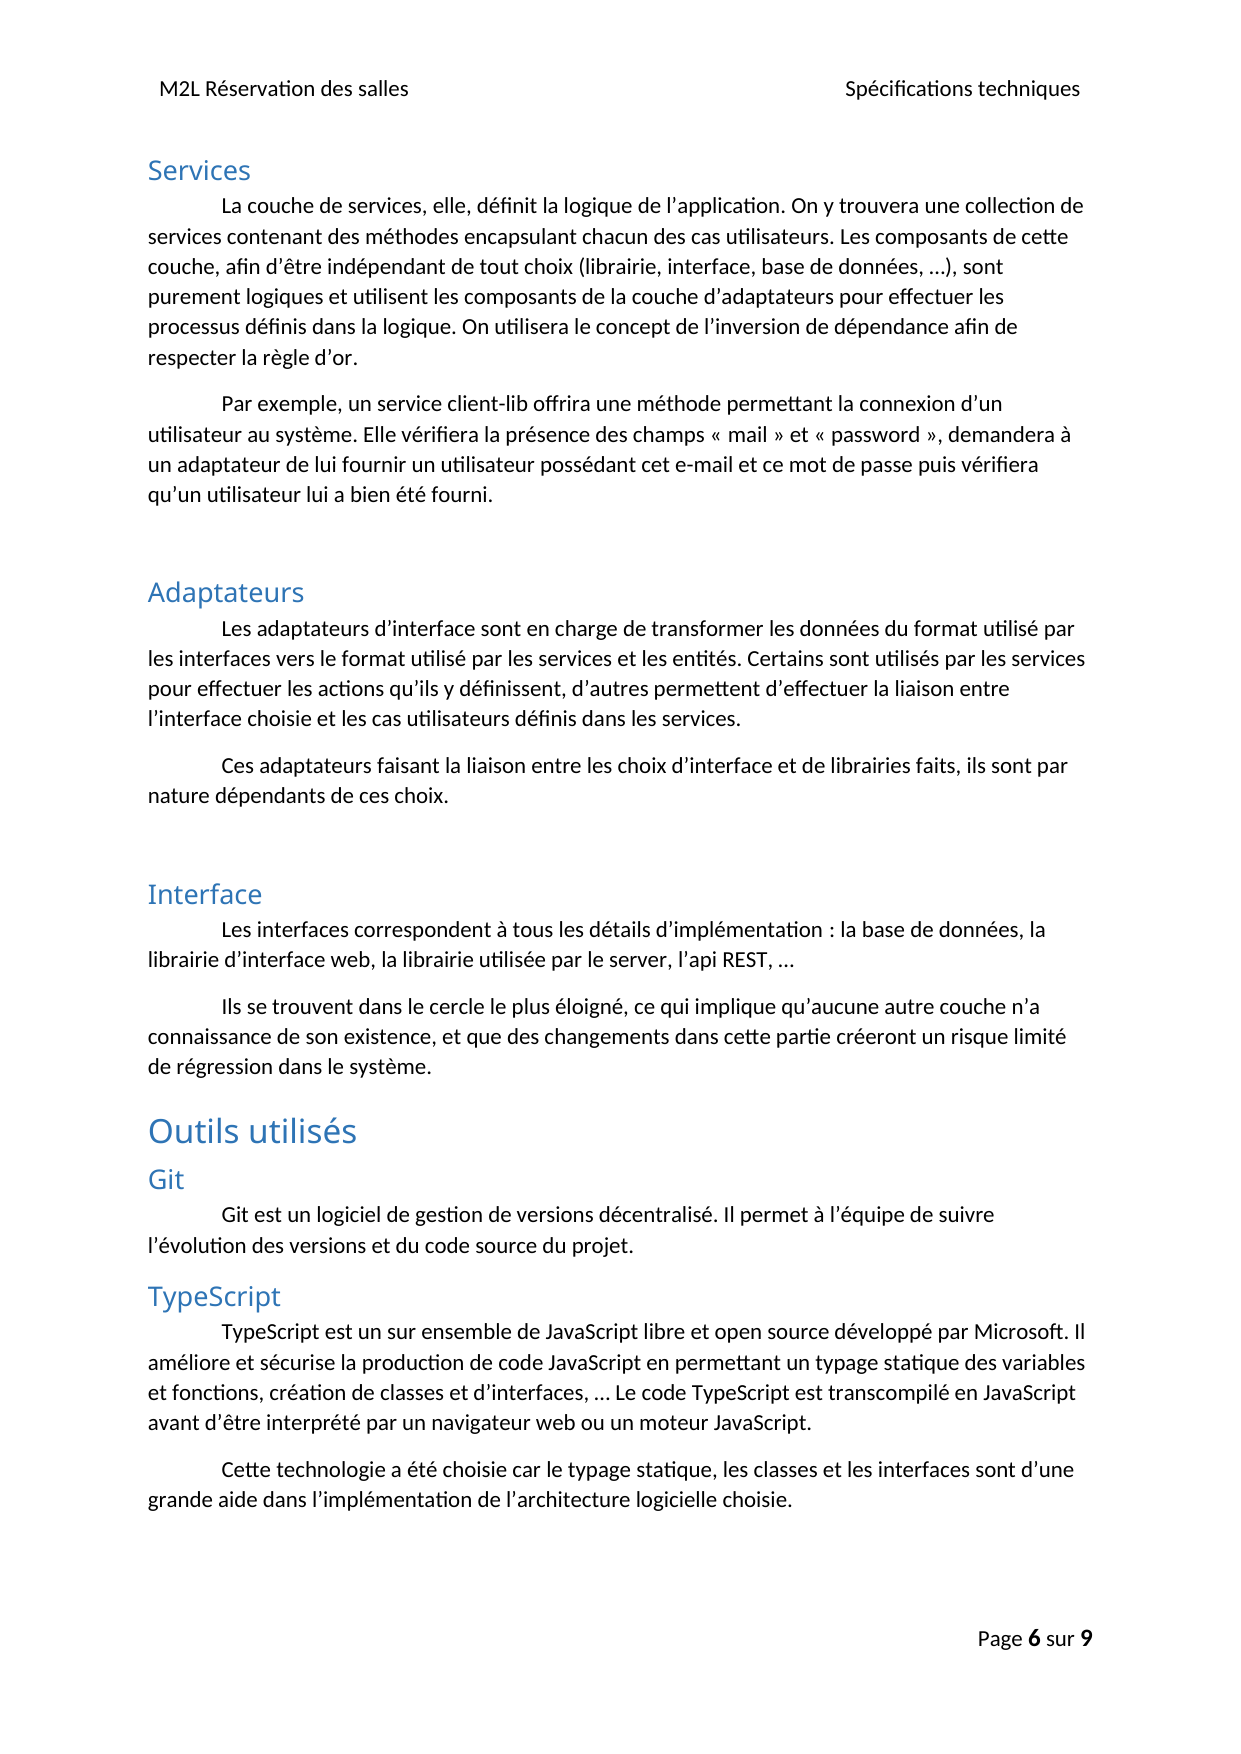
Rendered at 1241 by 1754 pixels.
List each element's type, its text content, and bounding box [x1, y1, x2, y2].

text Cette technologie a été choisie car le typage statique, les classes et les interfaces sont d’une grande aide dans l’implémentation de l’architecture logicielle choisie. [148, 1455, 1093, 1513]
text Ces adaptateurs faisant la liaison entre les choix d’interface et de librairies faits, ils sont par nature dépendants de ces choix. [148, 751, 1093, 809]
subtitle Git [148, 1161, 1093, 1198]
text Git est un logiciel de gestion de versions décentralisé. Il permet à l’équipe de suivre l’évolution des versions et du code source du projet. [148, 1201, 1093, 1259]
subtitle Interface [148, 875, 1093, 912]
text Les interfaces correspondent à tous les détails d’implémentation : la base de données, la librairie d’interface web, la librairie utilisée par le server, l’api REST, … [148, 915, 1093, 973]
text Ils se trouvent dans le cercle le plus éloigné, ce qui implique qu’aucune autre couche n’a connaissance de son existence, et que des changements dans cette partie créeront un risque limité de régression dans le système. [148, 992, 1093, 1080]
subtitle Services [148, 152, 1093, 189]
subtitle Outils utilisés [148, 1108, 1093, 1153]
text La couche de services, elle, définit la logique de l’application. On y trouvera une collection de services contenant des méthodes encapsulant chacun des cas utilisateurs. Les composants de cette couche, afin d’être indépendant de tout choix (librairie, interface, base de données, …), sont purement logiques et utilisent les composants de la couche d’adaptateurs pour effectuer les processus définis dans la logique. On utilisera le concept de l’inversion de dépendance afin de respecter la règle d’or. [148, 192, 1093, 371]
text Les adaptateurs d’interface sont en charge de transformer les données du format utilisé par les interfaces vers le format utilisé par les services et les entités. Certains sont utilisés par les services pour effectuer les actions qu’ils y définissent, d’autres permettent d’effectuer la liaison entre l’interface choisie et les cas utilisateurs définis dans les services. [148, 614, 1093, 732]
subtitle Adaptateurs [148, 574, 1093, 611]
text TypeScript est un sur ensemble de JavaScript libre et open source développé par Microsoft. Il améliore et sécurise la production de code JavaScript en permettant un typage statique des variables et fonctions, création de classes et d’interfaces, … Le code TypeScript est transcompilé en JavaScript avant d’être interprété par un navigateur web ou un moteur JavaScript. [148, 1317, 1093, 1436]
text Par exemple, un service client-lib offrira une méthode permettant la connexion d’un utilisateur au système. Elle vérifiera la présence des champs « mail » et « password », demandera à un adaptateur de lui fournir un utilisateur possédant cet e-mail et ce mot de passe puis vérifiera qu’un utilisateur lui a bien été fourni. [148, 389, 1093, 508]
subtitle TypeScript [148, 1278, 1093, 1314]
